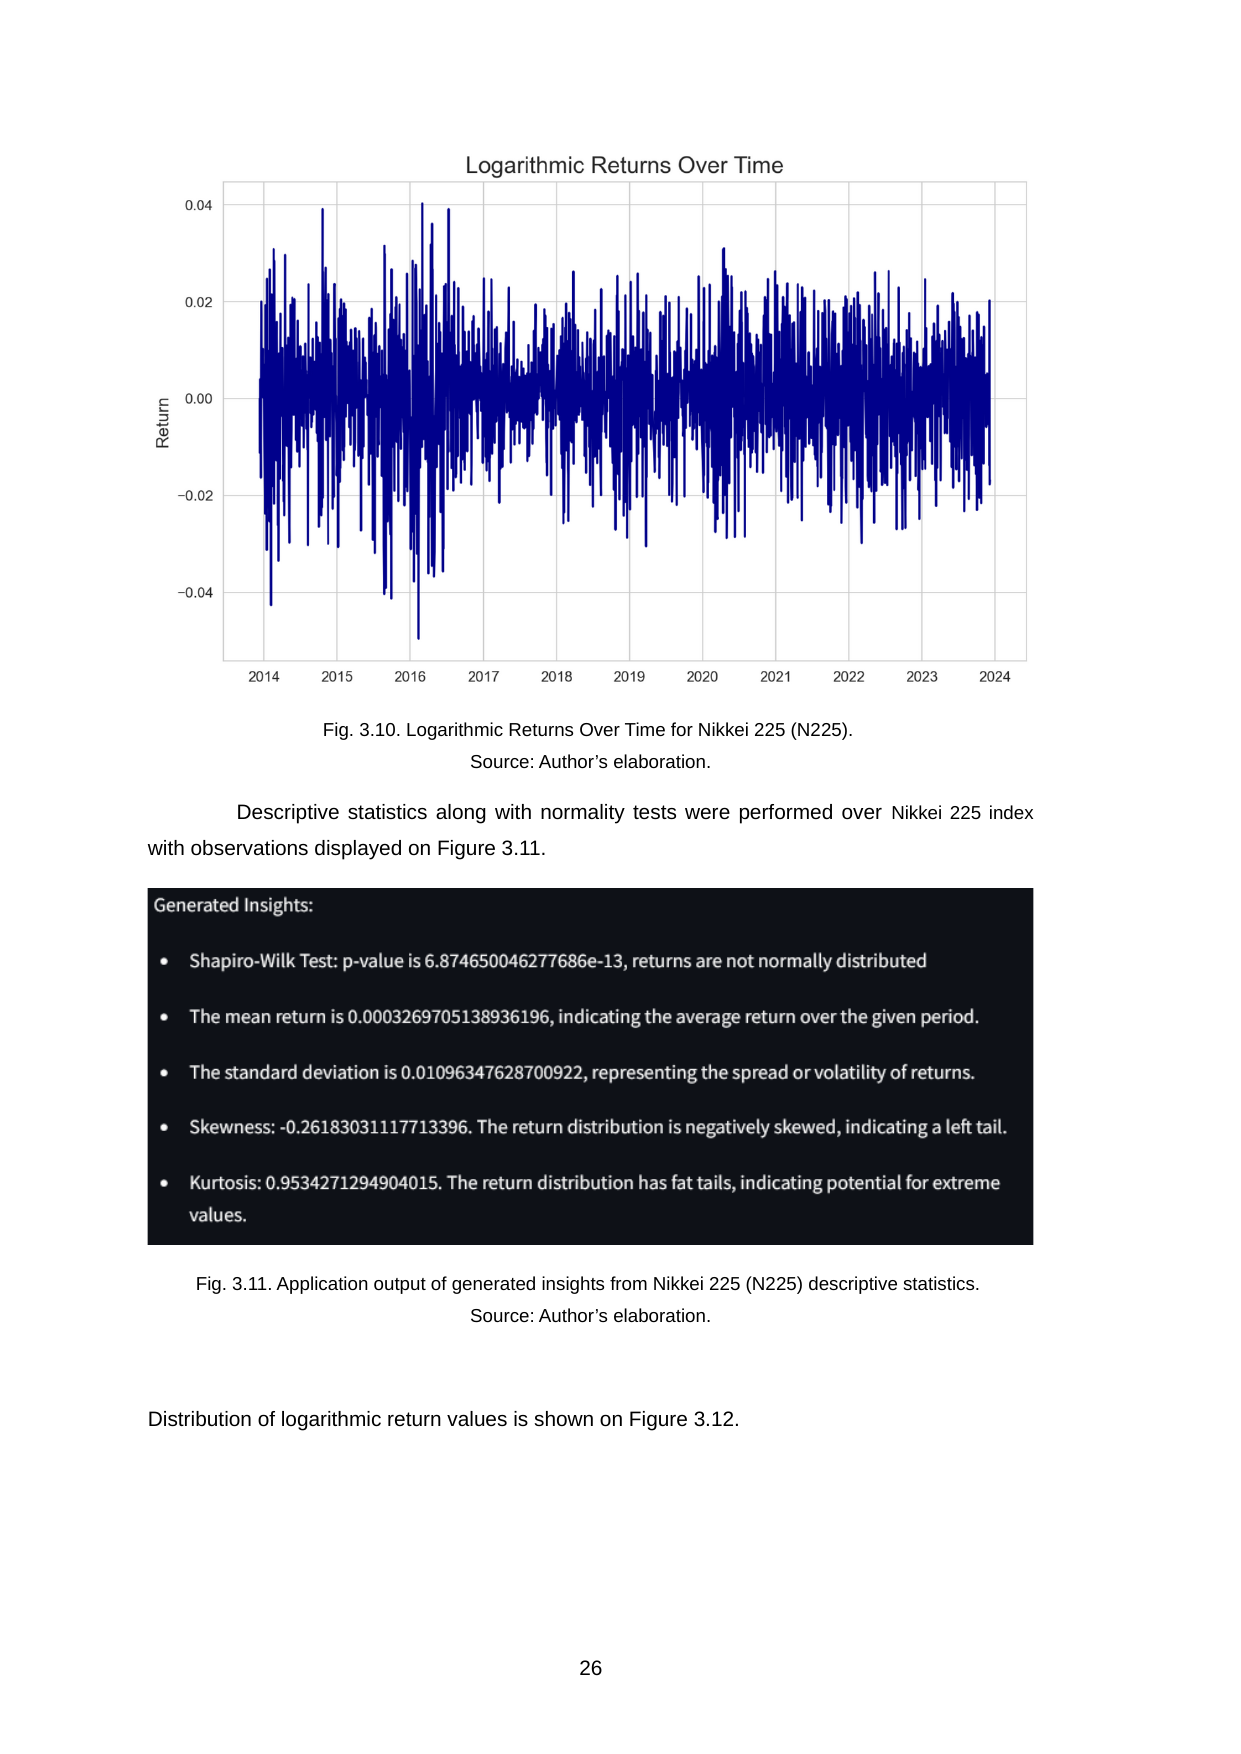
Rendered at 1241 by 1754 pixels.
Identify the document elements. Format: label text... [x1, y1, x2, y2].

picture [147, 888, 1034, 1245]
text Fig. 3.10. Logarithmic Returns Over Time for Nikkei 225 (N225). Source: Author’s elaboration. [148, 719, 1033, 773]
text Fig. 3.11. Application output of generated insights from Nikkei 225 (N225) descriptive statistics. Source: Author’s elaboration. [148, 1273, 1033, 1327]
text Descriptive statistics along with normality tests were performed over Nikkei 225 index with observations displayed on Figure 3.11. [148, 800, 1033, 860]
picture [147, 147, 1034, 691]
text Distribution of logarithmic return values is shown on Figure 3.12. [148, 1407, 1033, 1431]
